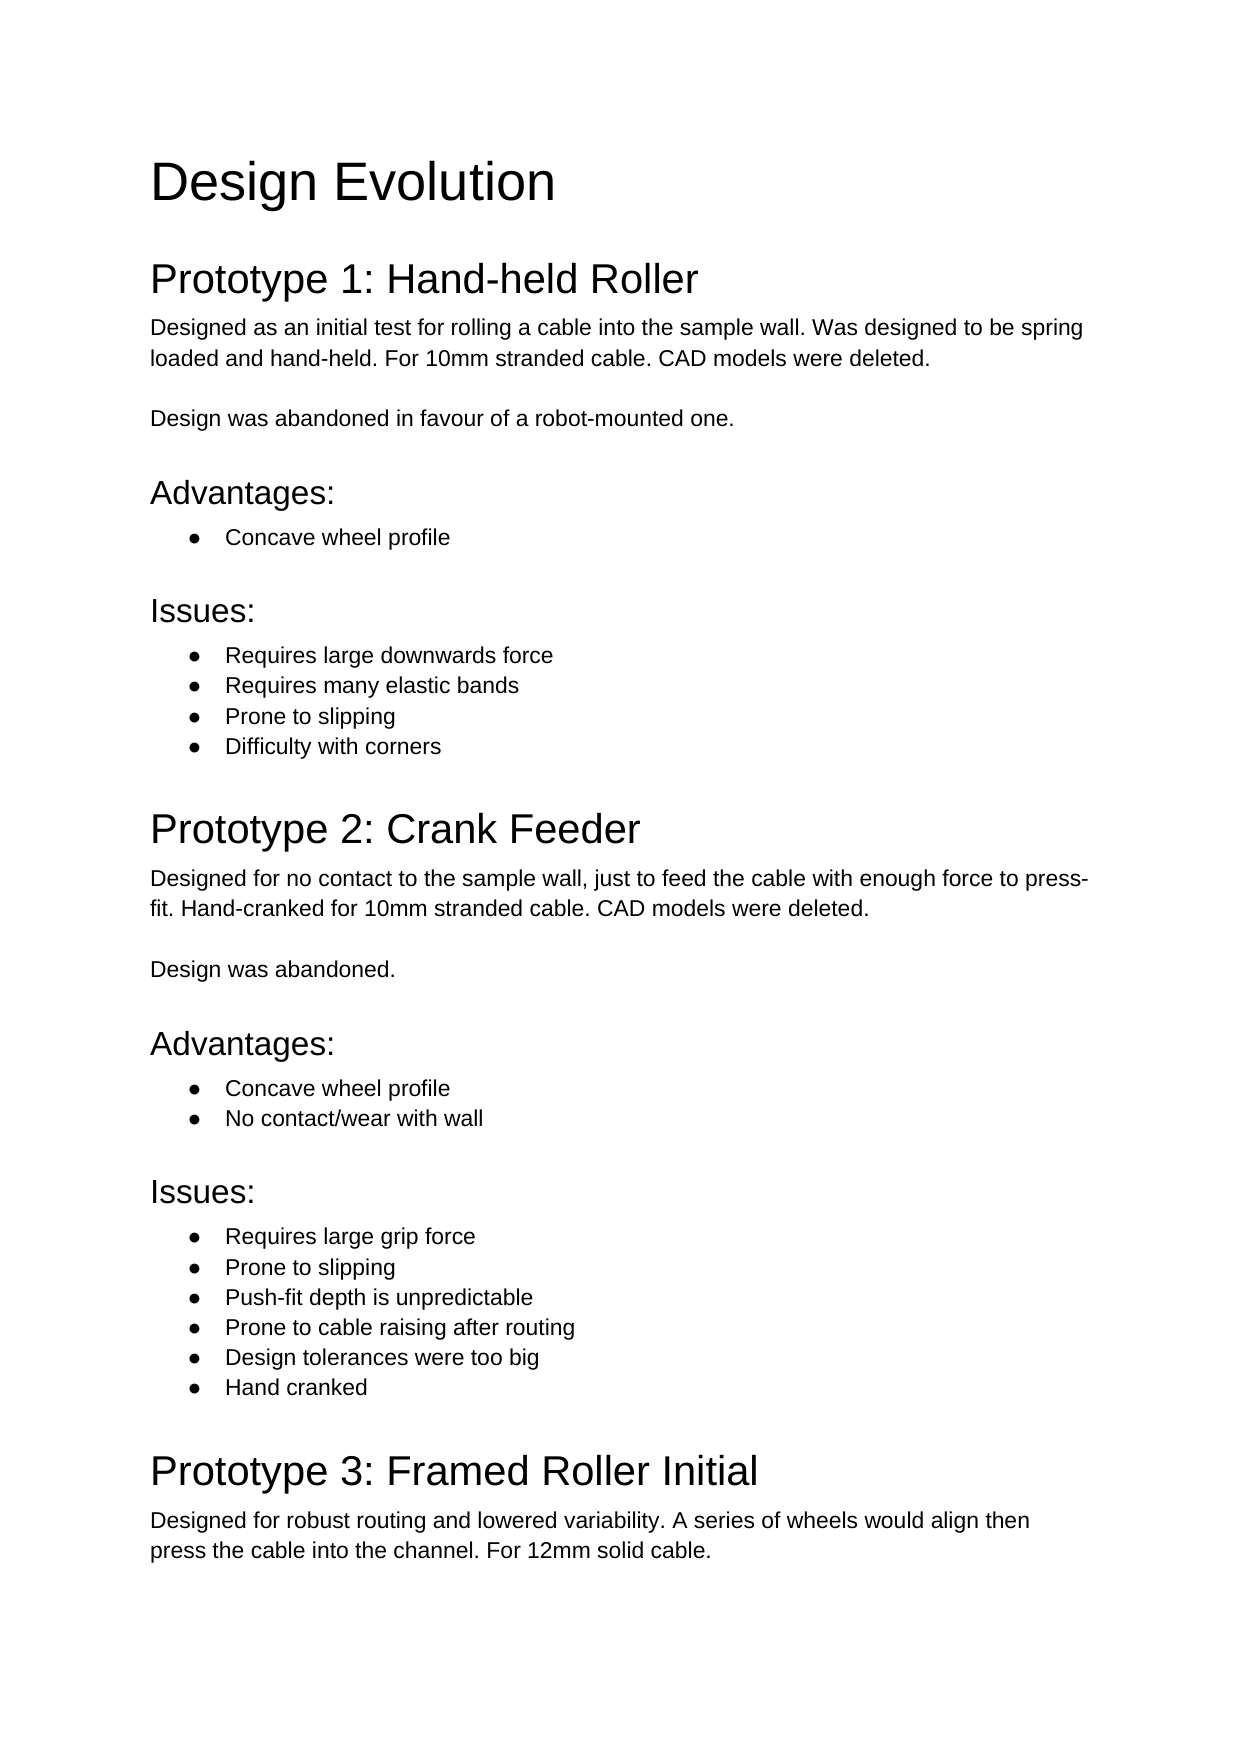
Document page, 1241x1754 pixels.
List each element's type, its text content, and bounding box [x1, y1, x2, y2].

list Concave wheel profile [187, 1074, 1090, 1101]
list Difficulty with corners [187, 733, 1090, 759]
text Designed as an initial test for rolling a cable into the sample wall. Was designed to be spring loaded and hand-held. For 10mm stranded cable. CAD models were deleted. [150, 314, 1090, 371]
subtitle Prototype 3: Framed Roller Initial [150, 1446, 1090, 1494]
title Design Evolution [150, 150, 1090, 212]
list Requires large grip force [187, 1223, 1090, 1250]
list Requires many elastic bands [187, 672, 1090, 699]
text Design was abandoned in favour of a robot-mounted one. [150, 405, 1090, 431]
subtitle Issues: [150, 591, 1090, 630]
subtitle Advantages: [150, 1023, 1090, 1062]
list Prone to slipping [187, 1253, 1090, 1280]
subtitle Advantages: [150, 473, 1090, 511]
list Requires large downwards force [187, 642, 1090, 669]
list Push-fit depth is unpredictable [187, 1284, 1090, 1310]
list Concave wheel profile [187, 524, 1090, 550]
text Designed for robust routing and lowered variability. A series of wheels would align then press the cable into the channel. For 12mm solid cable. [150, 1507, 1090, 1563]
list Design tolerances were too big [187, 1344, 1090, 1371]
list Hand cranked [187, 1374, 1090, 1401]
text Design was abandoned. [150, 956, 1090, 982]
list Prone to slipping [187, 703, 1090, 729]
list Prone to cable raising after routing [187, 1314, 1090, 1340]
text Designed for no contact to the sample wall, just to feed the cable with enough force to press-fit. Hand-cranked for 10mm stranded cable. CAD models were deleted. [150, 865, 1090, 922]
subtitle Prototype 2: Crank Feeder [150, 805, 1090, 853]
subtitle Issues: [150, 1172, 1090, 1211]
subtitle Prototype 1: Hand-held Roller [150, 254, 1090, 302]
list No contact/wear with wall [187, 1105, 1090, 1131]
